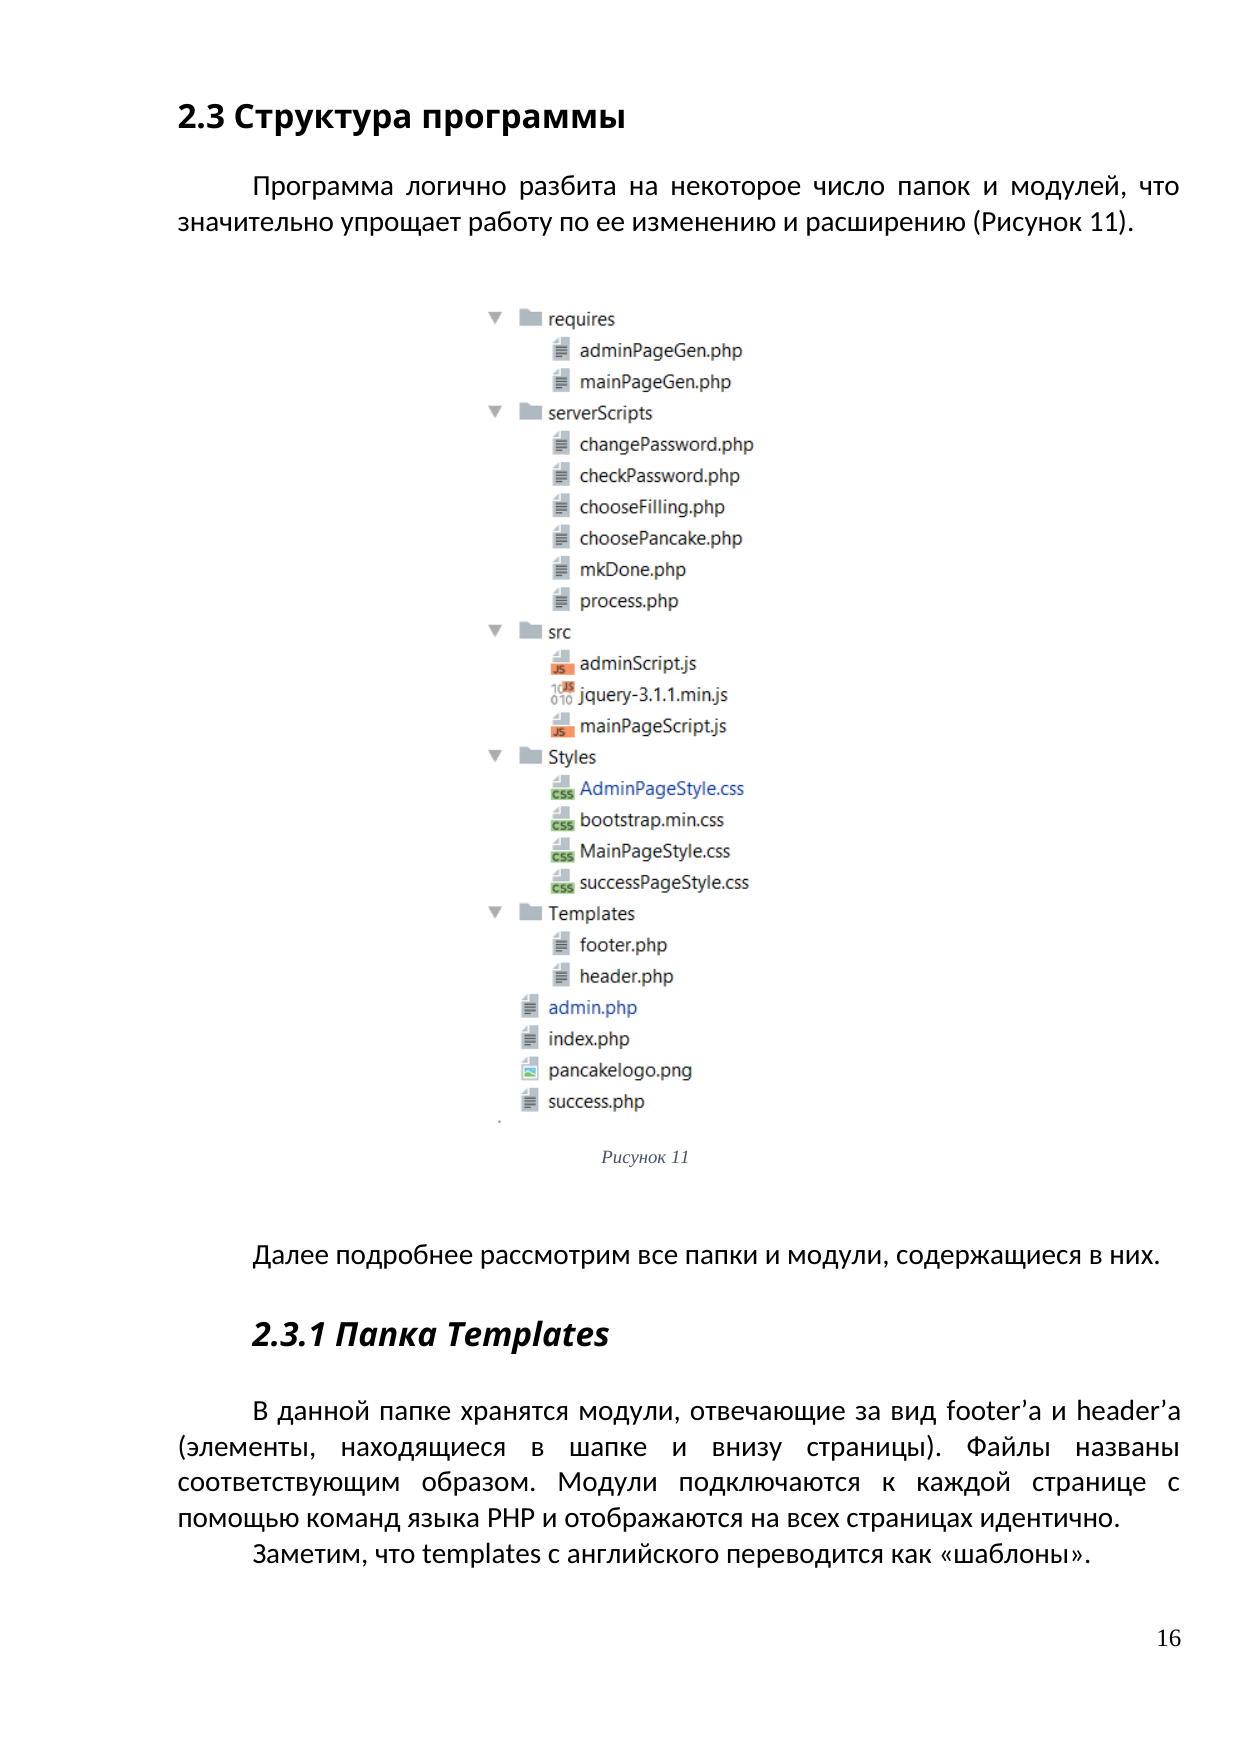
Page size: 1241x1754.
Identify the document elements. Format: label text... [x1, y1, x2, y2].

subtitle 2.3 Структура программы [177, 93, 1181, 138]
text Программа логично разбита на некоторое число папок и модулей, что значительно упрощает работу по ее изменению и расширению (Рисунок 11). [177, 167, 1181, 238]
subtitle 2.3.1 Папка Templates [177, 1311, 1181, 1357]
text Далее подробнее рассмотрим все папки и модули, содержащиеся в них. [177, 1236, 1181, 1271]
picture [477, 307, 793, 1120]
text Заметим, что templates с английского переводится как «шаблоны». [177, 1535, 1181, 1570]
text В данной папке хранятся модули, отвечающие за вид footer’а и header’а (элементы, находящиеся в шапке и внизу страницы). Файлы названы соответствующим образом. Модули подключаются к каждой странице с помощью команд языка PHP и отображаются на всех страницах идентично. [177, 1392, 1181, 1535]
